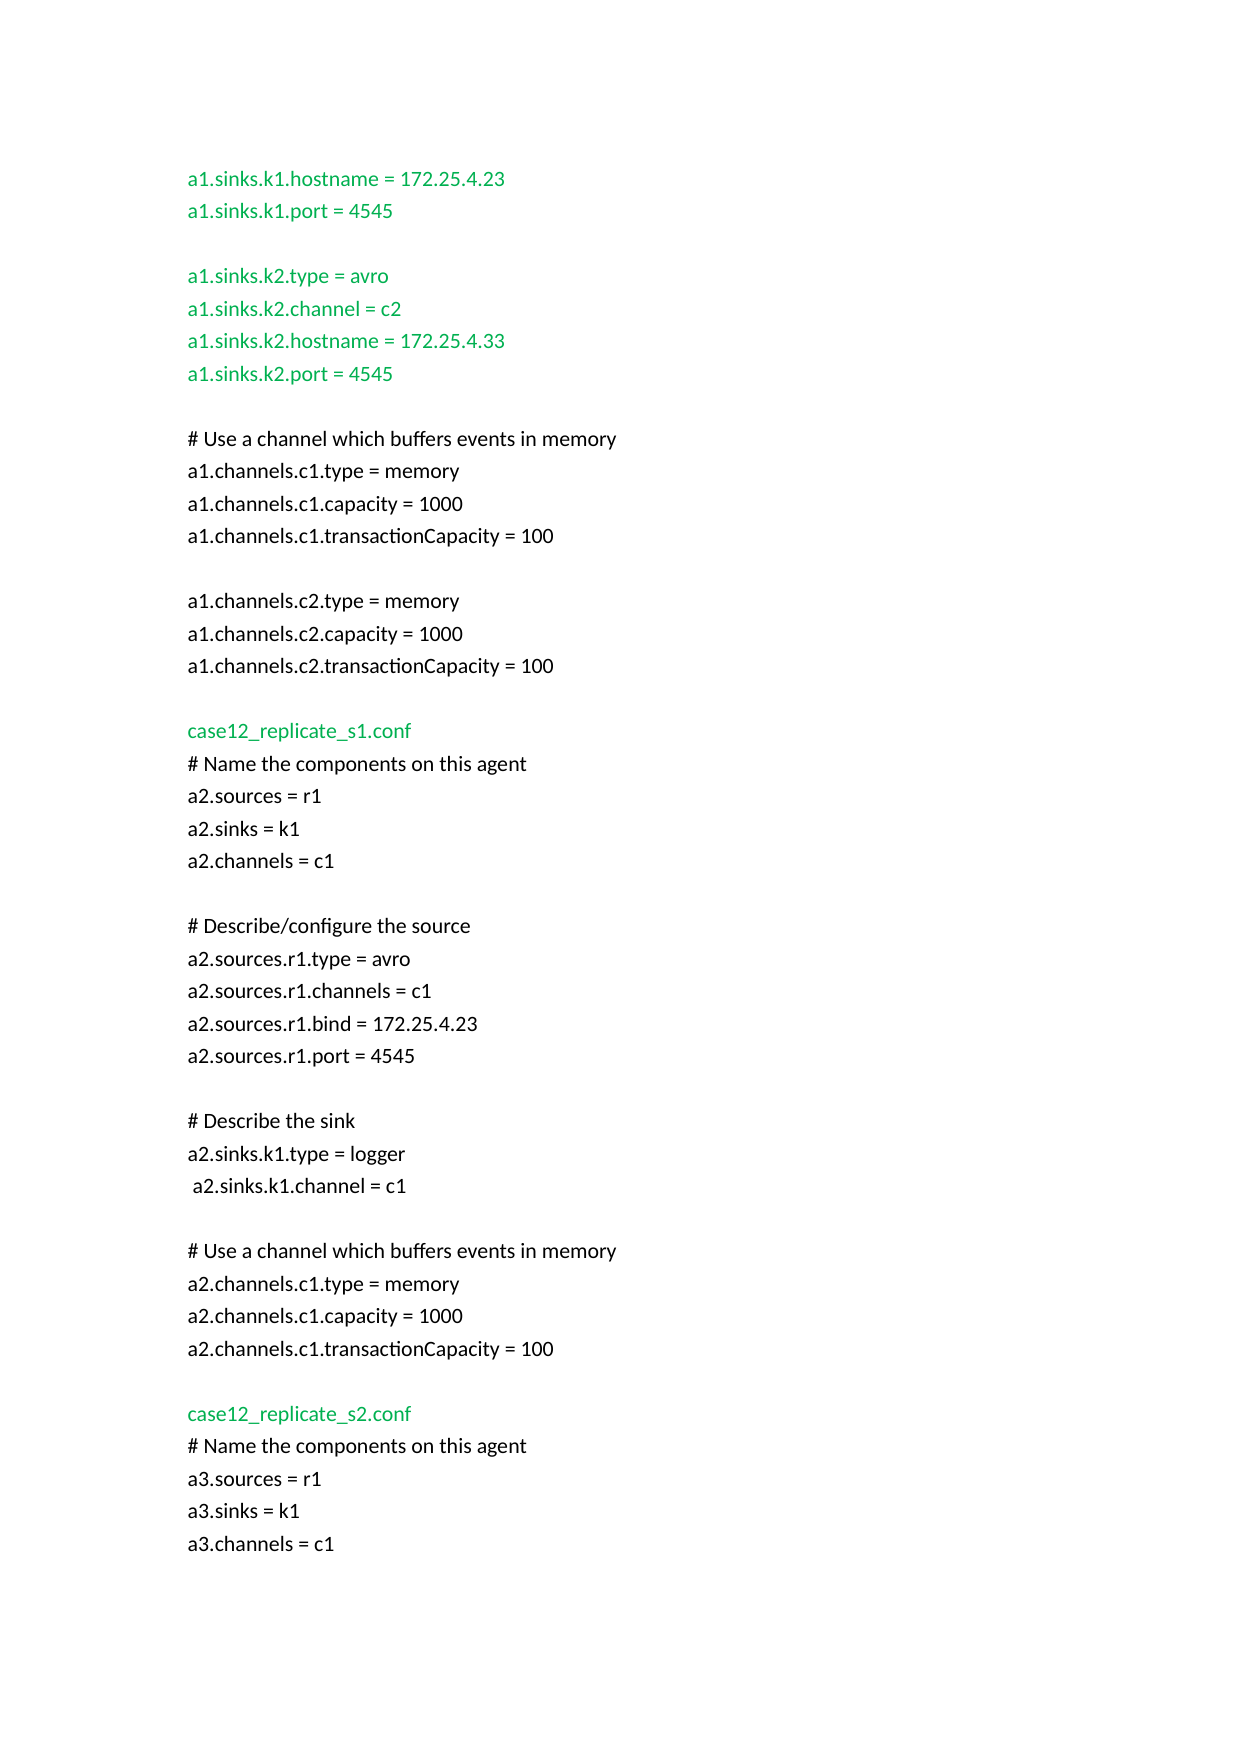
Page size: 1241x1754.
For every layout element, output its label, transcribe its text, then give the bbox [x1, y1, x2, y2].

text a1.sinks.k2.hostname = 172.25.4.33 [187, 324, 1053, 357]
text a2.channels.c1.transactionCapacity = 100 [187, 1332, 1053, 1364]
text a2.channels.c1.type = memory [187, 1267, 1053, 1299]
text # Describe/configure the source [187, 909, 1053, 942]
text a2.channels = c1 [187, 844, 1053, 877]
text a3.sources = r1 [187, 1462, 1053, 1494]
text a2.channels.c1.capacity = 1000 [187, 1299, 1053, 1332]
text a2.sources.r1.type = avro [187, 942, 1053, 974]
text a1.channels.c2.type = memory [187, 584, 1053, 617]
text case12_replicate_s1.conf [187, 714, 1053, 747]
text a2.sources.r1.bind = 172.25.4.23 [187, 1007, 1053, 1039]
text case12_replicate_s2.conf [187, 1397, 1053, 1429]
text a2.sinks.k1.channel = c1 [187, 1169, 1053, 1202]
text a1.sinks.k2.type = avro [187, 259, 1053, 292]
text a1.channels.c1.type = memory [187, 454, 1053, 487]
text a1.channels.c2.capacity = 1000 [187, 617, 1053, 649]
text # Use a channel which buffers events in memory [187, 1234, 1053, 1267]
text a2.sinks.k1.type = logger [187, 1137, 1053, 1169]
text a1.sinks.k2.port = 4545 [187, 357, 1053, 389]
text # Use a channel which buffers events in memory [187, 422, 1053, 454]
text a2.sources.r1.channels = c1 [187, 974, 1053, 1007]
text a1.sinks.k1.hostname = 172.25.4.23 [187, 162, 1053, 194]
text a2.sources = r1 [187, 779, 1053, 812]
text # Name the components on this agent [187, 1429, 1053, 1462]
text a1.sinks.k1.port = 4545 [187, 194, 1053, 227]
text a1.channels.c2.transactionCapacity = 100 [187, 649, 1053, 682]
text a1.sinks.k2.channel = c2 [187, 292, 1053, 324]
text a2.sinks = k1 [187, 812, 1053, 844]
text a3.sinks = k1 [187, 1494, 1053, 1527]
text a3.channels = c1 [187, 1527, 1053, 1559]
text a1.channels.c1.transactionCapacity = 100 [187, 519, 1053, 552]
text # Describe the sink [187, 1104, 1053, 1137]
text # Name the components on this agent [187, 747, 1053, 779]
text a2.sources.r1.port = 4545 [187, 1039, 1053, 1072]
text a1.channels.c1.capacity = 1000 [187, 487, 1053, 519]
